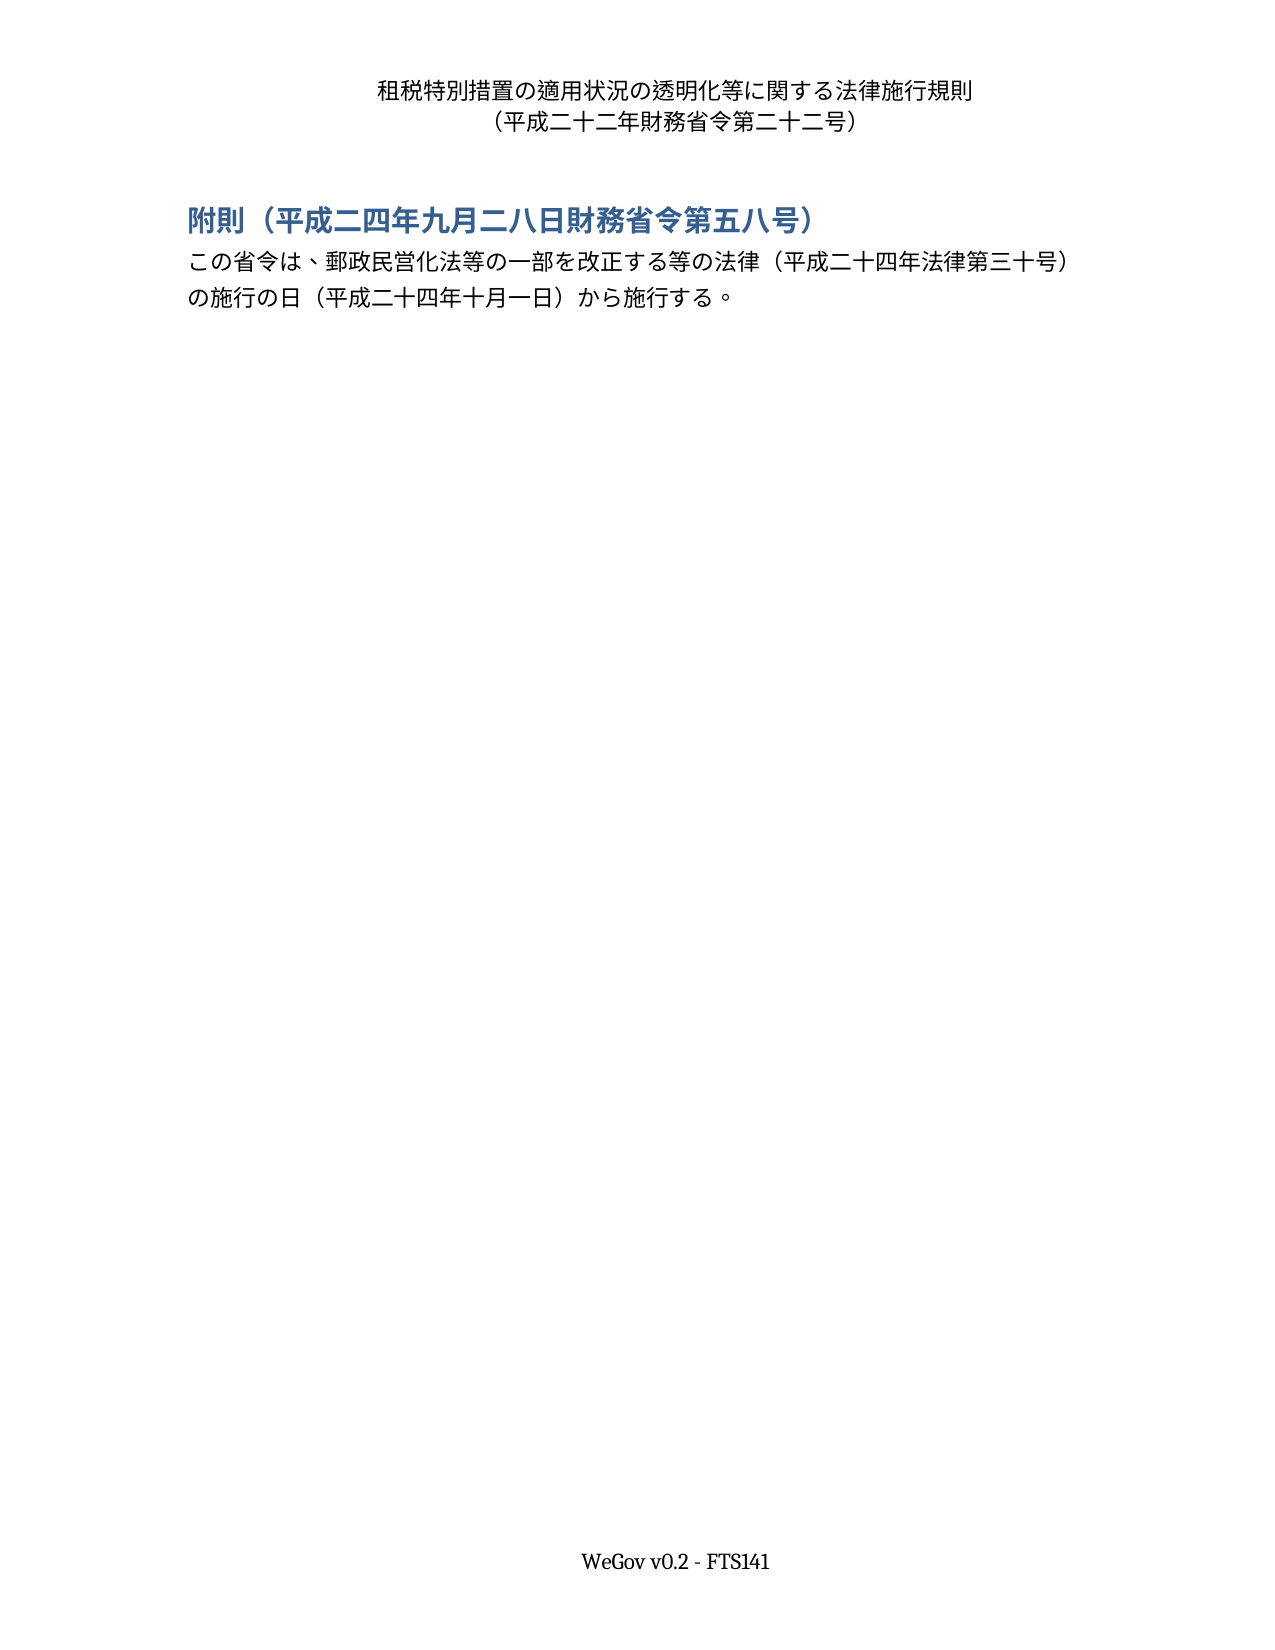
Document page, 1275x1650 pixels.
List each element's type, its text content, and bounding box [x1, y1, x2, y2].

subtitle 附則（平成二四年九月二八日財務省令第五八号） [187, 200, 1087, 240]
text この省令は、郵政民営化法等の一部を改正する等の法律（平成二十四年法律第三十号）の施行の日（平成二十四年十月一日）から施行する。 [187, 246, 1087, 313]
